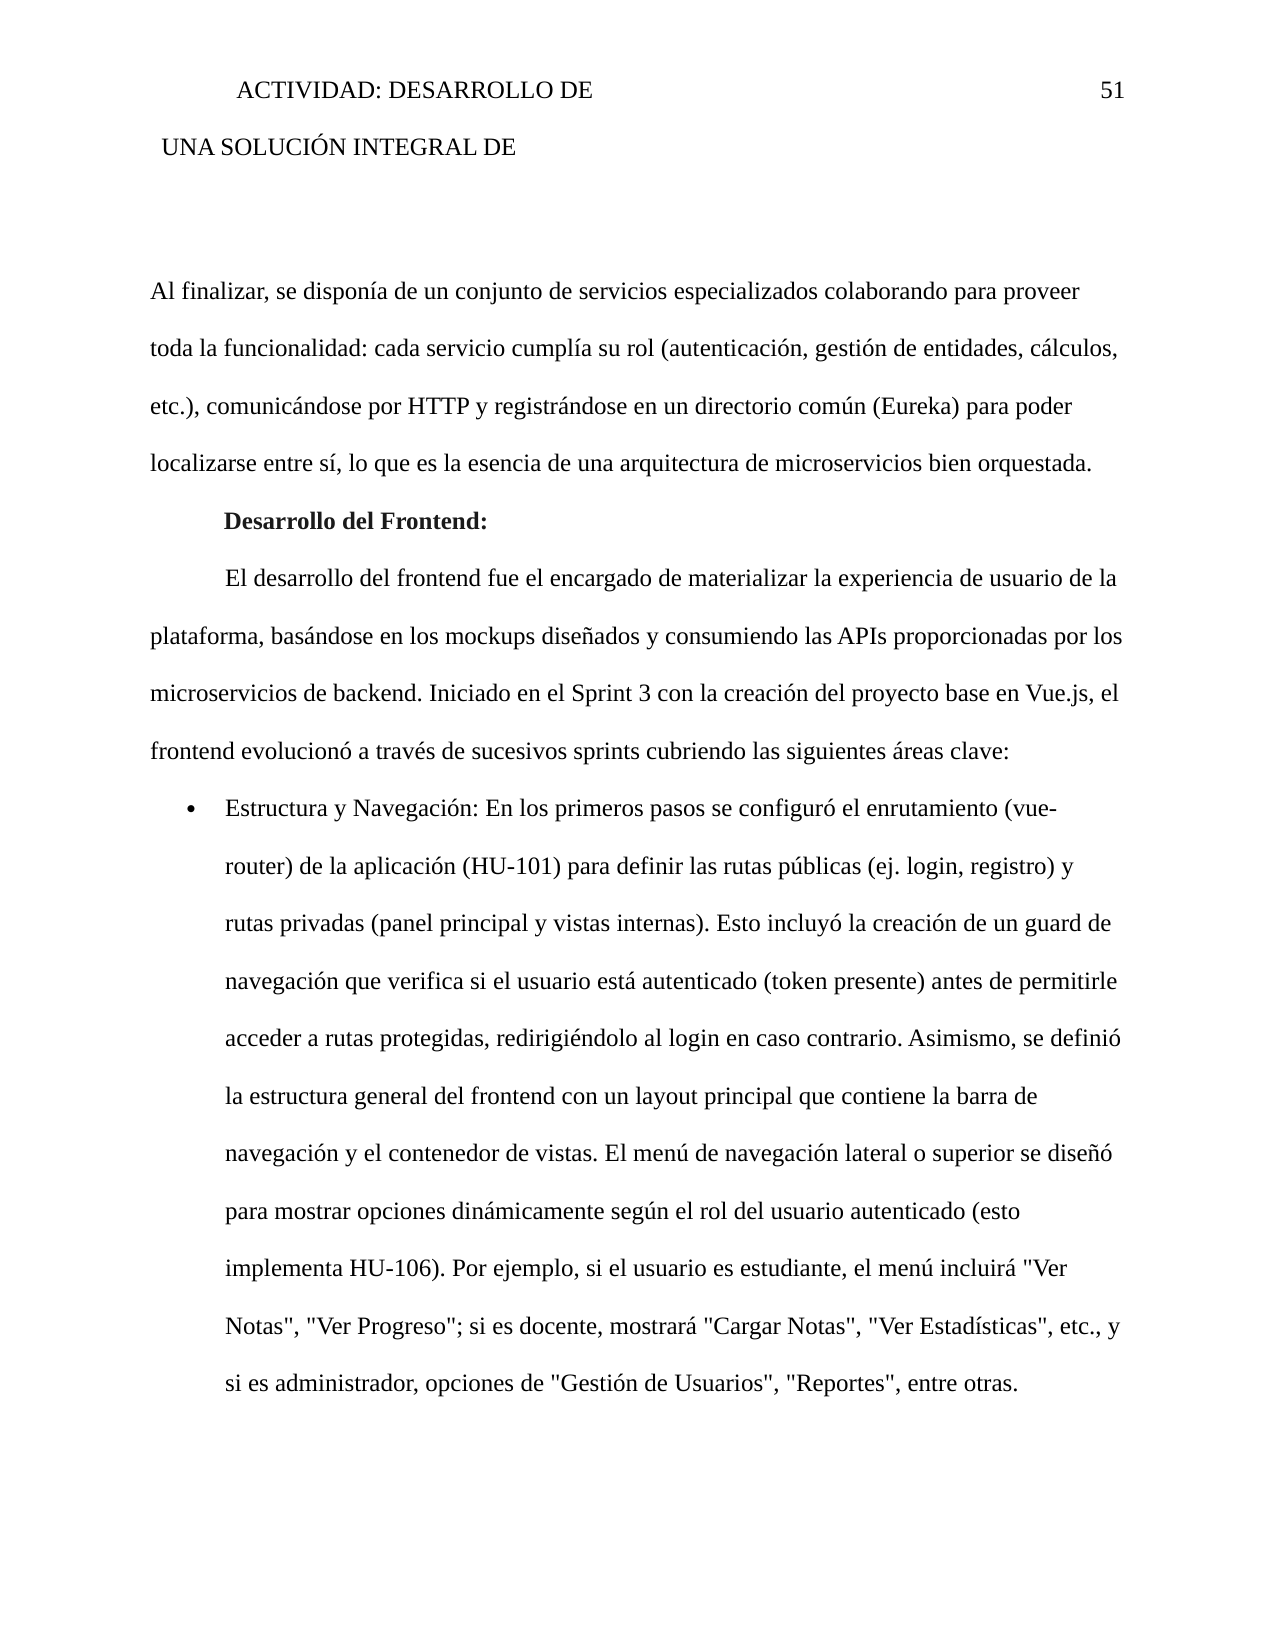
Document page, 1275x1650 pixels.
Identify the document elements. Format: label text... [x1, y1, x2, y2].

text El desarrollo del frontend fue el encargado de materializar la experiencia de usuario de la plataforma, basándose en los mockups diseñados y consumiendo las APIs proporcionadas por los microservicios de backend. Iniciado en el Sprint 3 con la creación del proyecto base en Vue.js, el frontend evolucionó a través de sucesivos sprints cubriendo las siguientes áreas clave: [150, 563, 1125, 765]
subtitle Desarrollo del Frontend: [224, 506, 1125, 535]
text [150, 276, 1125, 477]
list Estructura y Navegación: En los primeros pasos se configuró el enrutamiento (vue-router) de la aplicación (HU-101) para definir las rutas públicas (ej. login, registro) y rutas privadas (panel principal y vistas internas). Esto incluyó la creación de un guard de navegación que verifica si el usuario está autenticado (token presente) antes de permitirle acceder a rutas protegidas, redirigiéndolo al login en caso contrario. Asimismo, se definió la estructura general del frontend con un layout principal que contiene la barra de navegación y el contenedor de vistas. El menú de navegación lateral o superior se diseñó para mostrar opciones dinámicamente según el rol del usuario autenticado (esto implementa HU-106). Por ejemplo, si el usuario es estudiante, el menú incluirá "Ver Notas", "Ver Progreso"; si es docente, mostrará "Cargar Notas", "Ver Estadísticas", etc., y si es administrador, opciones de "Gestión de Usuarios", "Reportes", entre otras. [187, 793, 1125, 1397]
